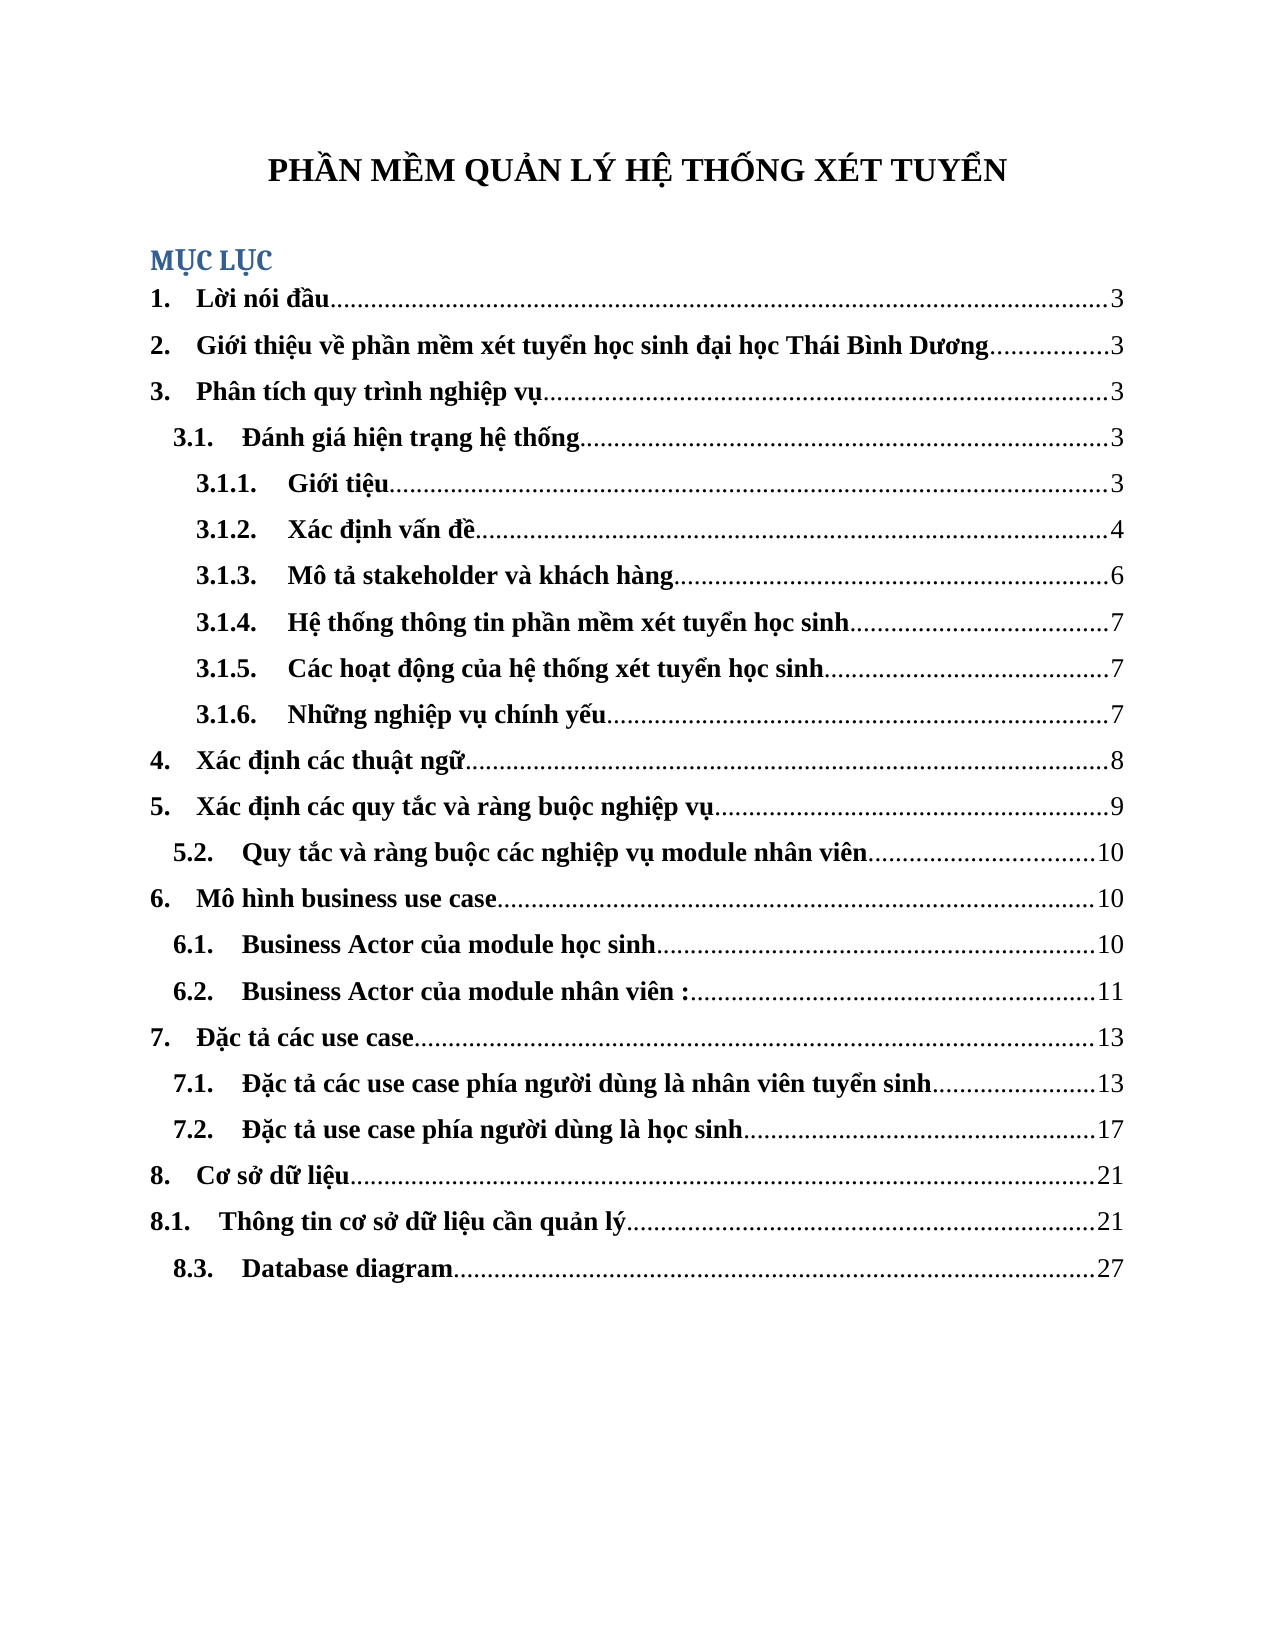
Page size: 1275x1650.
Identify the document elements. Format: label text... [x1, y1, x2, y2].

text PHẦN MỀM QUẢN LÝ HỆ THỐNG XÉT TUYỂN [150, 150, 1125, 188]
